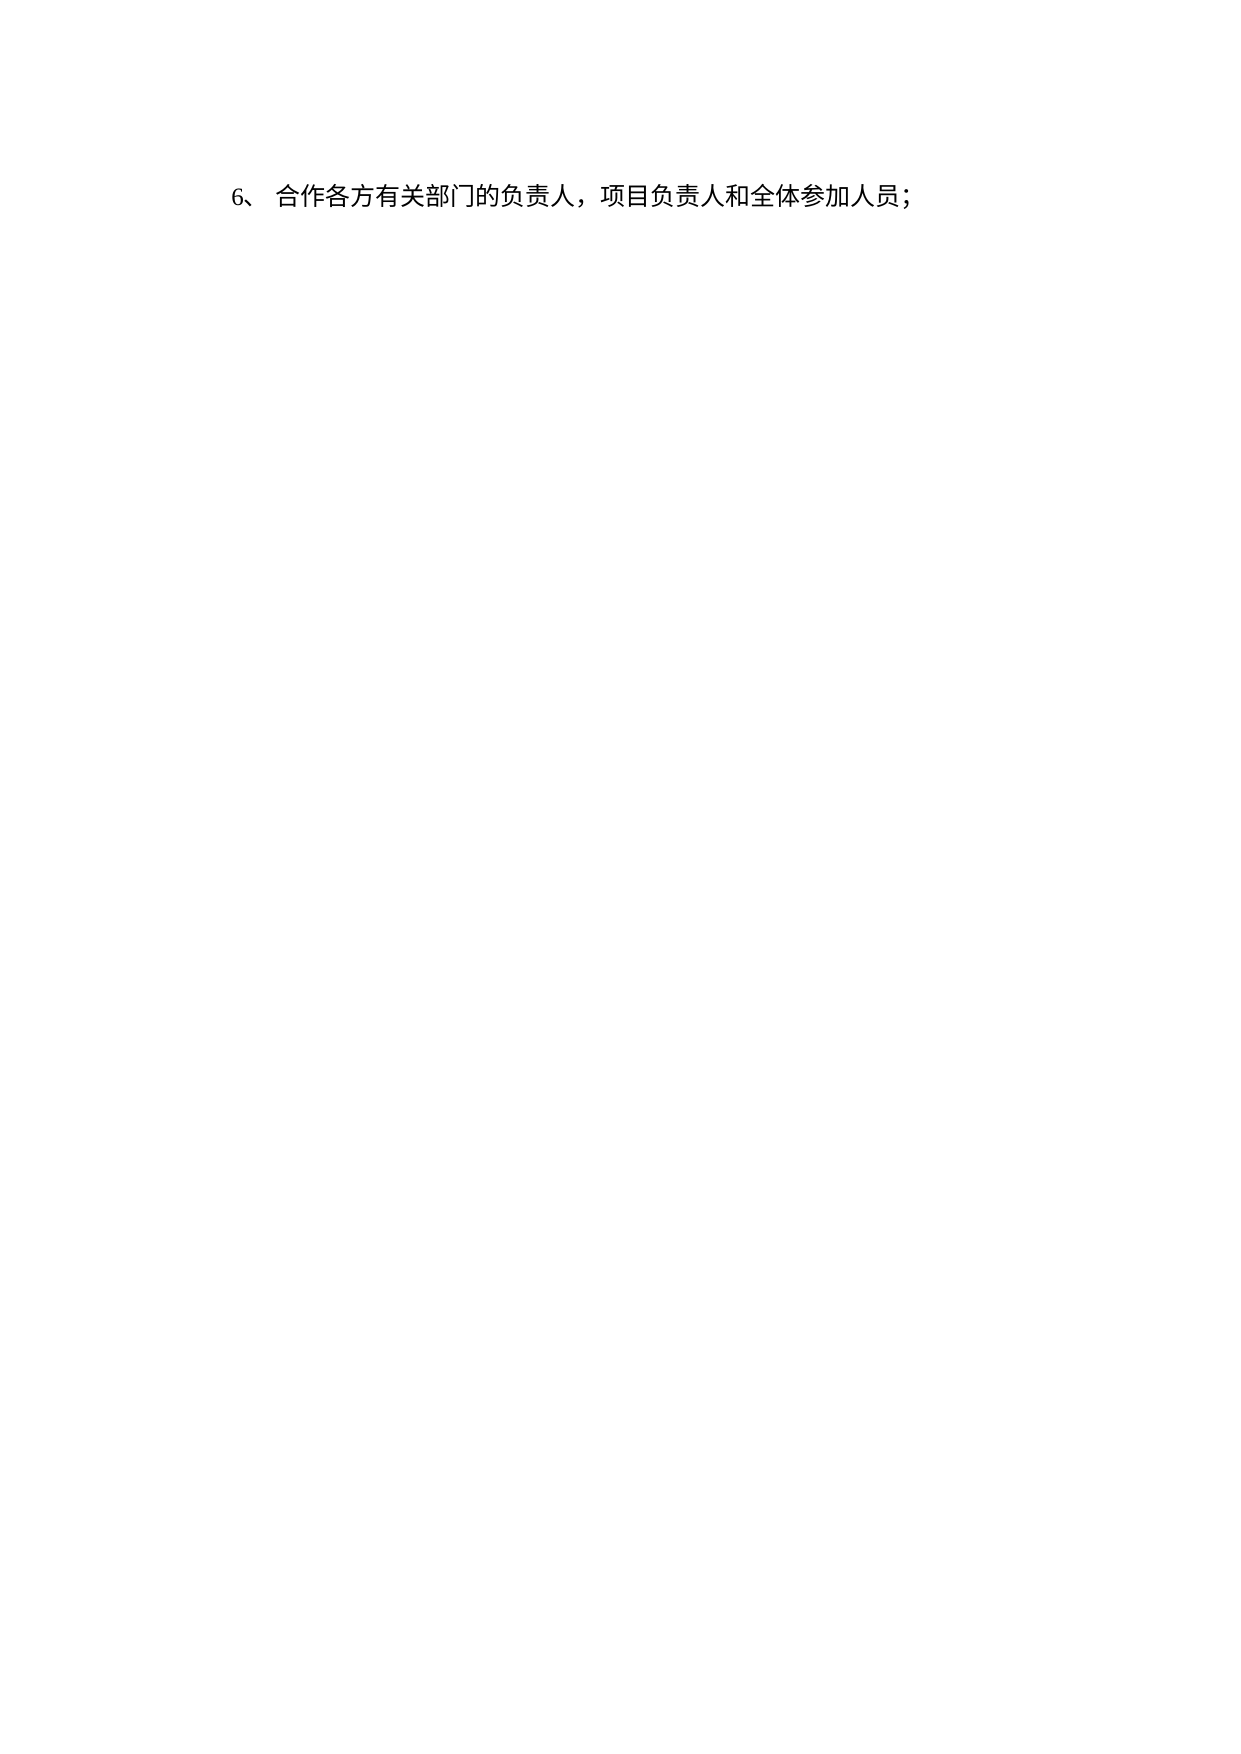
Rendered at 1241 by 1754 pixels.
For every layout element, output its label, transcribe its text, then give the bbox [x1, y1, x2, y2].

list 合作各方有关部门的负责人，项目负责人和全体参加人员； [231, 162, 1053, 227]
